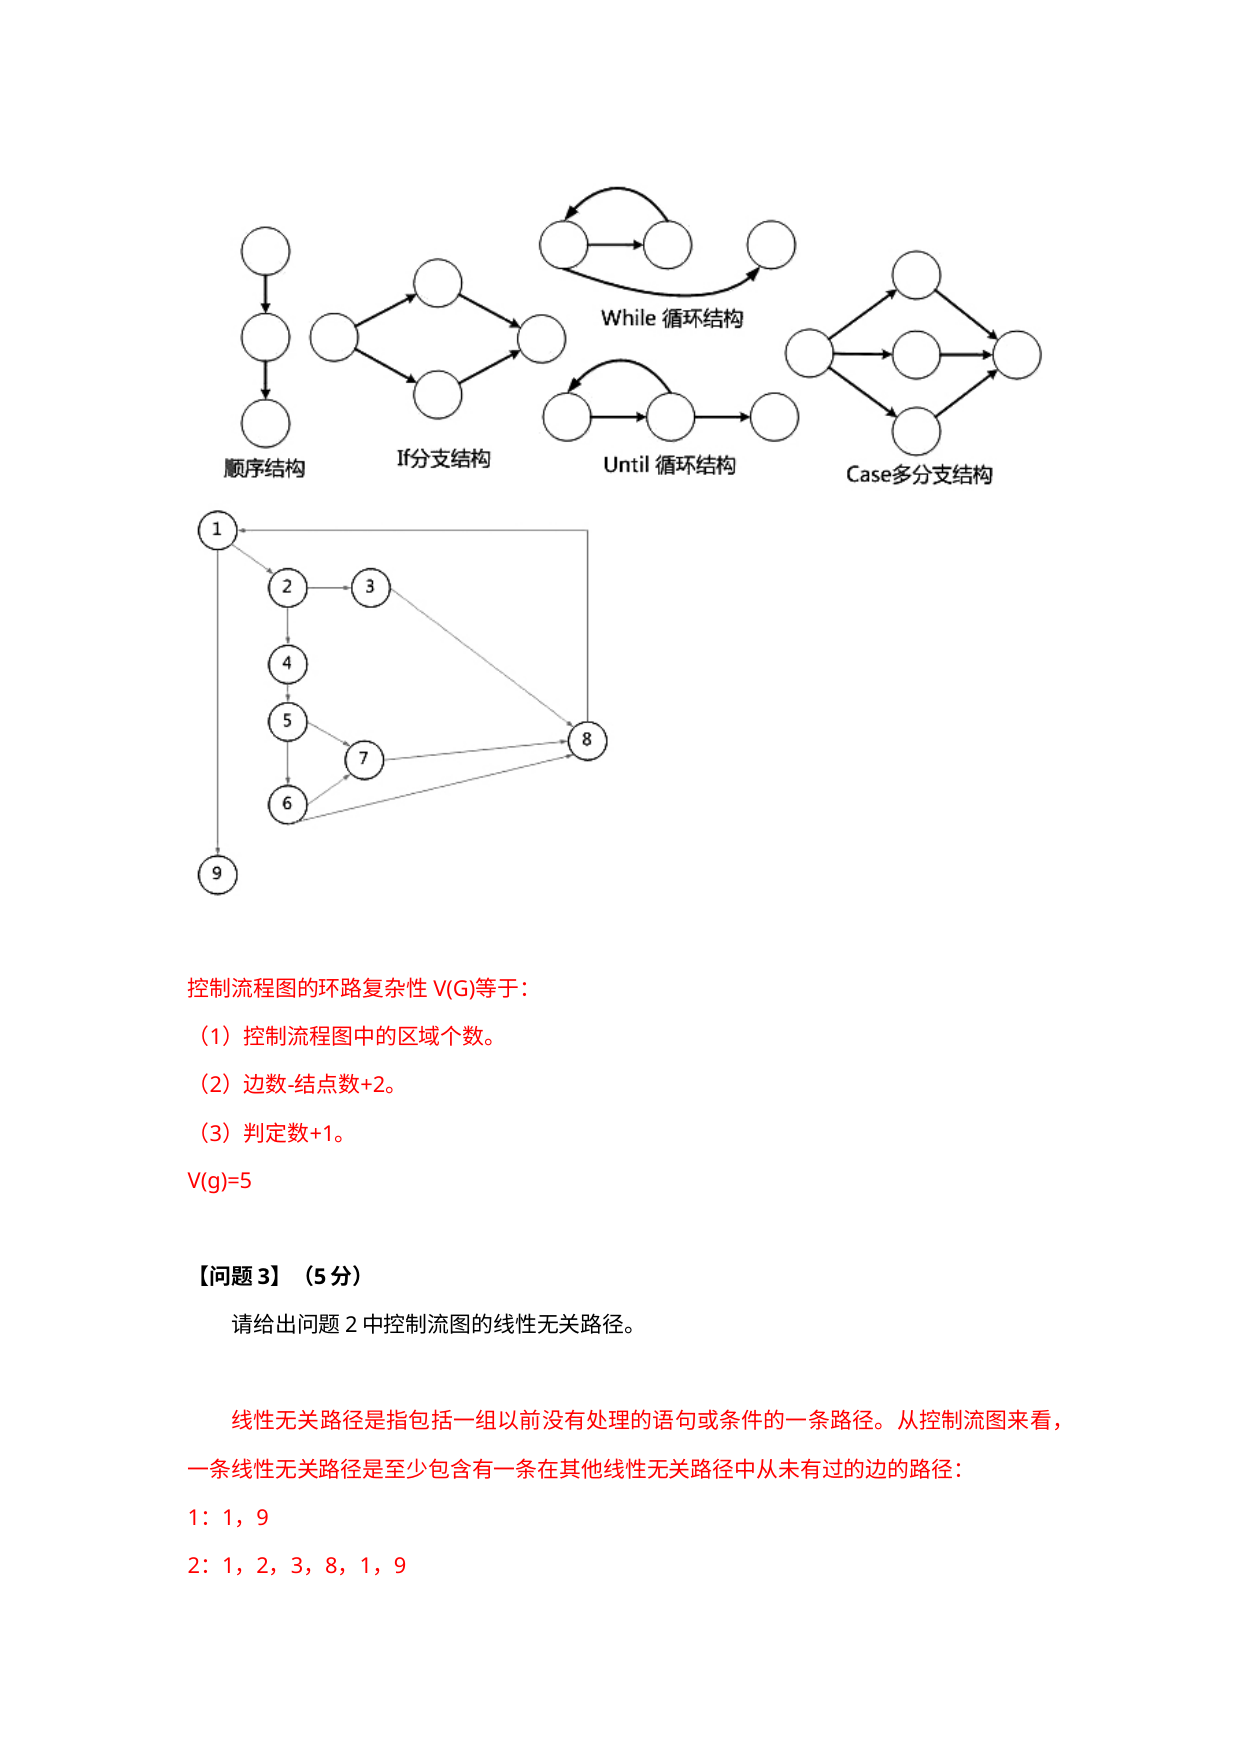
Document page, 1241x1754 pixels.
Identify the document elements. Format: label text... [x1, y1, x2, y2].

text （3）判定数+1。 [187, 1115, 1053, 1148]
text 请给出问题2中控制流图的线性无关路径。 [187, 1307, 1053, 1339]
text （2）边数-结点数+2。 [187, 1067, 1053, 1099]
text 【问题3】（5分） [187, 1258, 1053, 1291]
text 1：1，9 [187, 1499, 1053, 1532]
text 2：1，2，3，8，1，9 [187, 1548, 1053, 1580]
text （1）控制流程图中的区域个数。 [187, 1018, 1053, 1051]
text 线性无关路径是指包括一组以前没有处理的语句或条件的一条路径。从控制流图来看，一条线性无关路径是至少包含有一条在其他线性无关路径中从未有过的边的路径： [187, 1402, 1053, 1484]
picture [187, 162, 1053, 904]
text 控制流程图的环路复杂性 V(G)等于： [187, 970, 1053, 1003]
text V(g)=5 [187, 1163, 1053, 1196]
